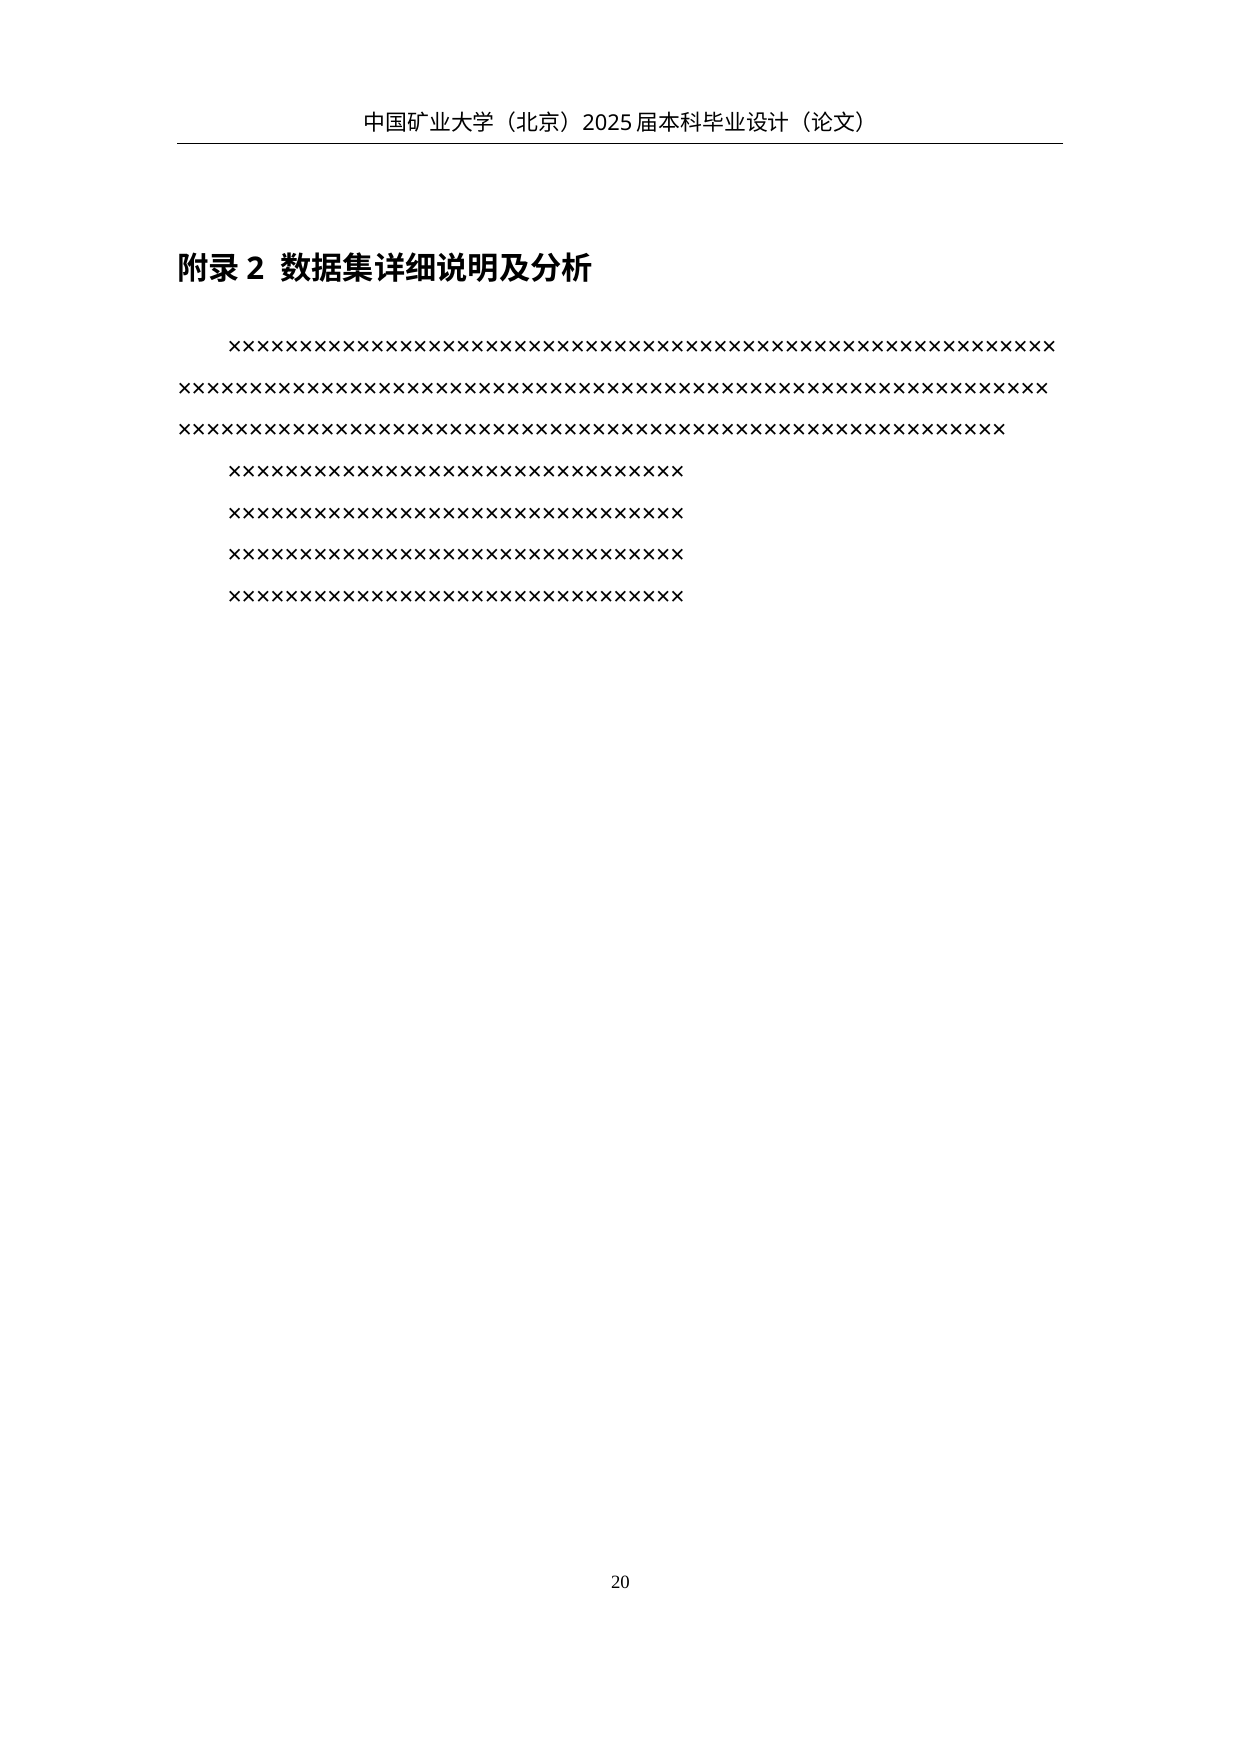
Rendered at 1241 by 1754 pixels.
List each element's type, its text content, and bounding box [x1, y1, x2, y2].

text ×××××××××××××××××××××××××××××××× [177, 572, 1063, 614]
text 附录2 数据集详细说明及分析 [177, 238, 1063, 290]
text ×××××××××××××××××××××××××××××××× [177, 489, 1063, 531]
text ×××××××××××××××××××××××××××××××× [177, 447, 1063, 489]
text ××××××××××××××××××××××××××××××××××××××××××××××××××××××××××××××××××××××××××××××××××××××××××××××××××××××××××××××××××××××××××××××××××××××××××××××××××××××××××××××××××××××××××××××××× [177, 322, 1063, 447]
text ×××××××××××××××××××××××××××××××× [177, 531, 1063, 572]
